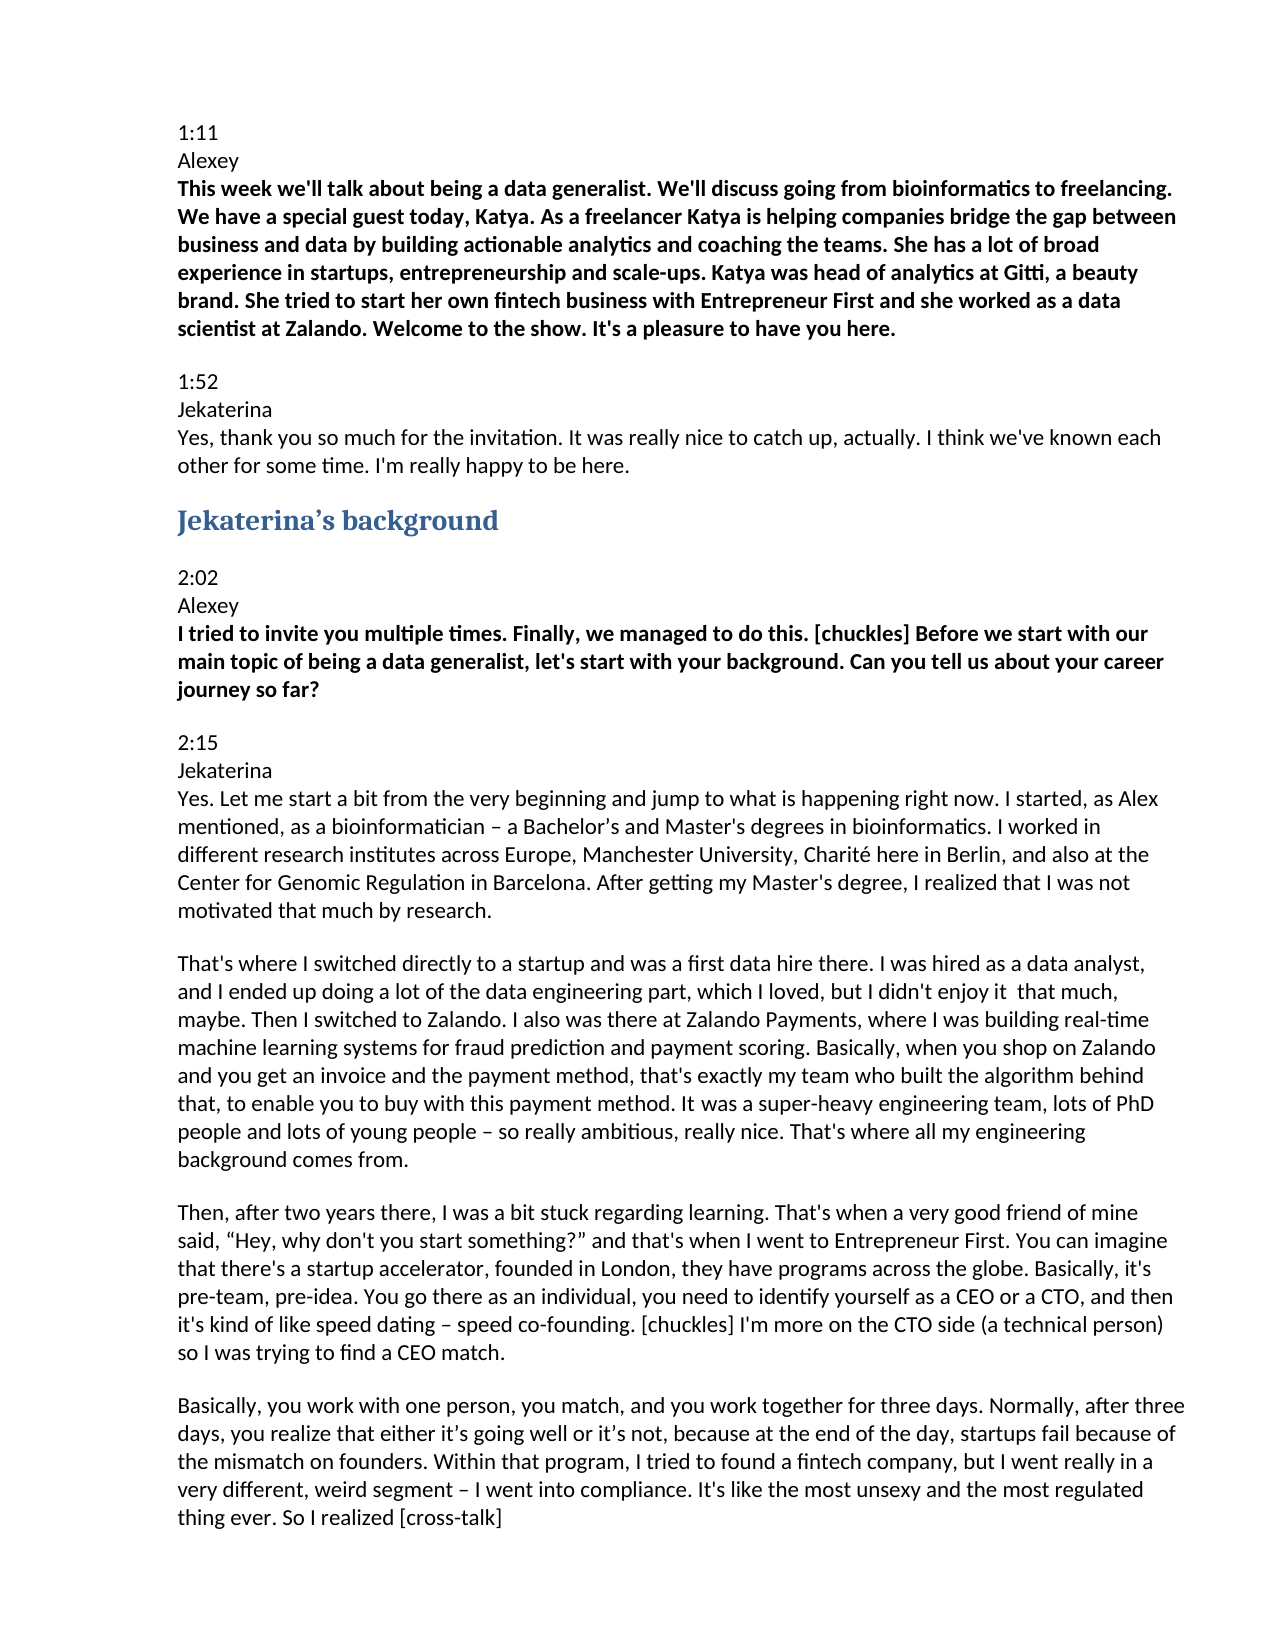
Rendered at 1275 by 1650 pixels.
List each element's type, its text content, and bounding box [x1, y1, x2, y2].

subtitle Jekaterina’s background [177, 504, 1186, 538]
text This week we'll talk about being a data generalist. We'll discuss going from bioinformatics to freelancing. We have a special guest today, Katya. As a freelancer Katya is helping companies bridge the gap between business and data by building actionable analytics and coaching the teams. She has a lot of broad experience in startups, entrepreneurship and scale-ups. Katya was head of analytics at Gitti, a beauty brand. She tried to start her own fintech business with Entrepreneur First and she worked as a data scientist at Zalando. Welcome to the show. It's a pleasure to have you here. [177, 174, 1186, 342]
text Alexey [177, 146, 1186, 174]
text That's where I switched directly to a startup and was a first data hire there. I was hired as a data analyst, and I ended up doing a lot of the data engineering part, which I loved, but I didn't enjoy it that much, maybe. Then I switched to Zalando. I also was there at Zalando Payments, where I was building real-time machine learning systems for fraud prediction and payment scoring. Basically, when you shop on Zalando and you get an invoice and the payment method, that's exactly my team who built the algorithm behind that, to enable you to buy with this payment method. It was a super-heavy engineering team, lots of PhD people and lots of young people – so really ambitious, really nice. That's where all my engineering background comes from. [177, 949, 1186, 1173]
text Alexey [177, 591, 1186, 619]
text Yes. Let me start a bit from the very beginning and jump to what is happening right now. I started, as Alex mentioned, as a bioinformatician – a Bachelor’s and Master's degrees in bioinformatics. I worked in different research institutes across Europe, Manchester University, Charité here in Berlin, and also at the Center for Genomic Regulation in Barcelona. After getting my Master's degree, I realized that I was not motivated that much by research. [177, 784, 1186, 924]
text 2:02 [177, 563, 1186, 591]
text Yes, thank you so much for the invitation. It was really nice to catch up, actually. I think we've known each other for some time. I'm really happy to be here. [177, 423, 1186, 479]
text Jekaterina [177, 756, 1186, 784]
text 2:15 [177, 728, 1186, 756]
text Basically, you work with one person, you match, and you work together for three days. Normally, after three days, you realize that either it’s going well or it’s not, because at the end of the day, startups fail because of the mismatch on founders. Within that program, I tried to found a fintech company, but I went really in a very different, weird segment – I went into compliance. It's like the most unsexy and the most regulated thing ever. So I realized [cross-talk] [177, 1391, 1186, 1532]
text I tried to invite you multiple times. Finally, we managed to do this. [chuckles] Before we start with our main topic of being a data generalist, let's start with your background. Can you tell us about your career journey so far? [177, 619, 1186, 703]
text Then, after two years there, I was a bit stuck regarding learning. That's when a very good friend of mine said, “Hey, why don't you start something?” and that's when I went to Entrepreneur First. You can imagine that there's a startup accelerator, founded in London, they have programs across the globe. Basically, it's pre-team, pre-idea. You go there as an individual, you need to identify yourself as a CEO or a CTO, and then it's kind of like speed dating – speed co-founding. [chuckles] I'm more on the CTO side (a technical person) so I was trying to find a CEO match. [177, 1198, 1186, 1366]
text 1:52 [177, 367, 1186, 395]
text Jekaterina [177, 395, 1186, 423]
text 1:11 [177, 118, 1186, 146]
